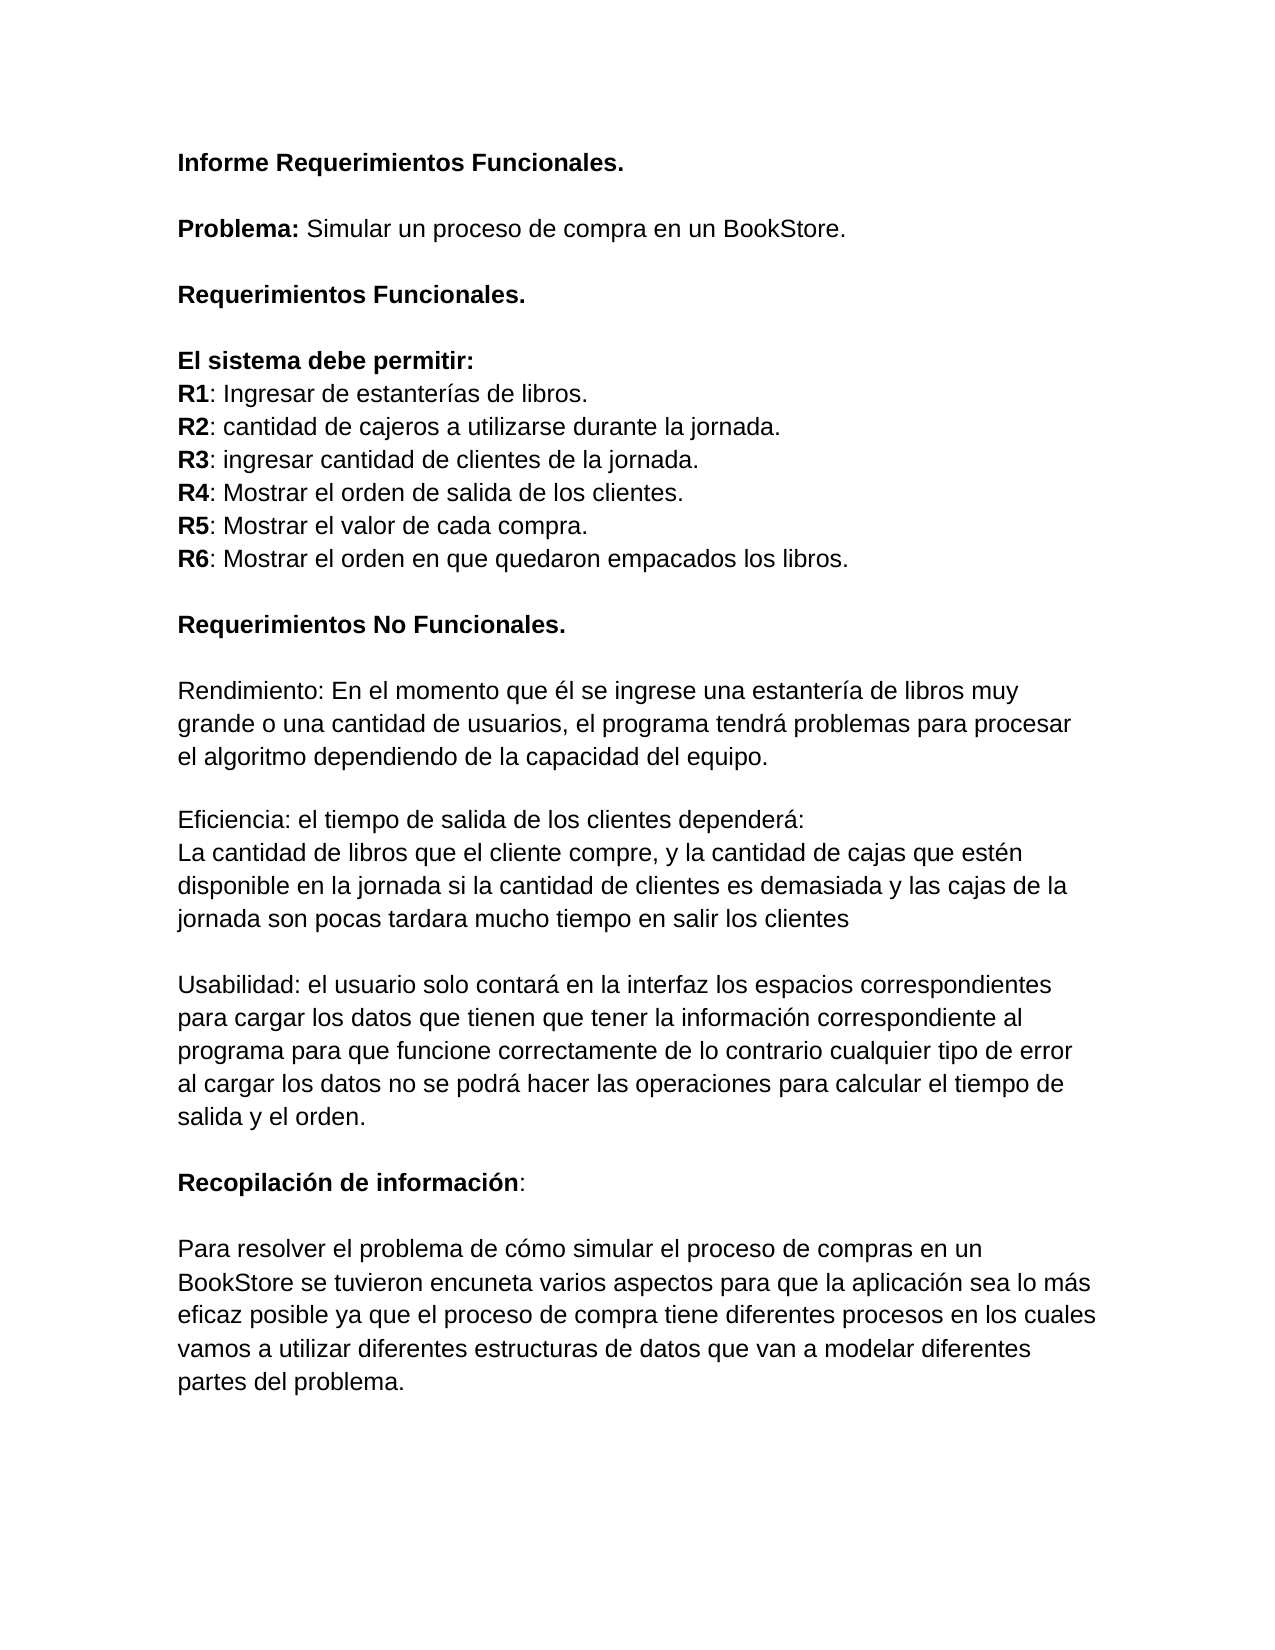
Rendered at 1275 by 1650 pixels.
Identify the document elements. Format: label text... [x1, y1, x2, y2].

text Requerimientos No Funcionales. [177, 610, 1098, 639]
text El sistema debe permitir: [177, 346, 1098, 374]
text R4: Mostrar el orden de salida de los clientes. [177, 478, 1098, 507]
text Para resolver el problema de cómo simular el proceso de compras en un BookStore se tuvieron encuneta varios aspectos para que la aplicación sea lo más eficaz posible ya que el proceso de compra tiene diferentes procesos en los cuales vamos a utilizar diferentes estructuras de datos que van a modelar diferentes partes del problema. [177, 1234, 1098, 1395]
text Rendimiento: En el momento que él se ingrese una estantería de libros muy grande o una cantidad de usuarios, el programa tendrá problemas para procesar el algoritmo dependiendo de la capacidad del equipo. [177, 676, 1098, 771]
text Requerimientos Funcionales. [177, 280, 1098, 308]
text R1: Ingresar de estanterías de libros. [177, 379, 1098, 407]
text Eficiencia: el tiempo de salida de los clientes dependerá: [177, 805, 1098, 834]
text R5: Mostrar el valor de cada compra. [177, 511, 1098, 539]
text Problema: Simular un proceso de compra en un BookStore. [177, 214, 1098, 242]
text R2: cantidad de cajeros a utilizarse durante la jornada. [177, 412, 1098, 441]
text R3: ingresar cantidad de clientes de la jornada. [177, 445, 1098, 473]
text Usabilidad: el usuario solo contará en la interfaz los espacios correspondientes para cargar los datos que tienen que tener la información correspondiente al programa para que funcione correctamente de lo contrario cualquier tipo de error al cargar los datos no se podrá hacer las operaciones para calcular el tiempo de salida y el orden. [177, 970, 1098, 1131]
text Recopilación de información: [177, 1168, 1098, 1197]
text La cantidad de libros que el cliente compre, y la cantidad de cajas que estén disponible en la jornada si la cantidad de clientes es demasiada y las cajas de la jornada son pocas tardara mucho tiempo en salir los clientes [177, 838, 1098, 933]
text R6: Mostrar el orden en que quedaron empacados los libros. [177, 544, 1098, 573]
text Informe Requerimientos Funcionales. [177, 148, 1098, 176]
